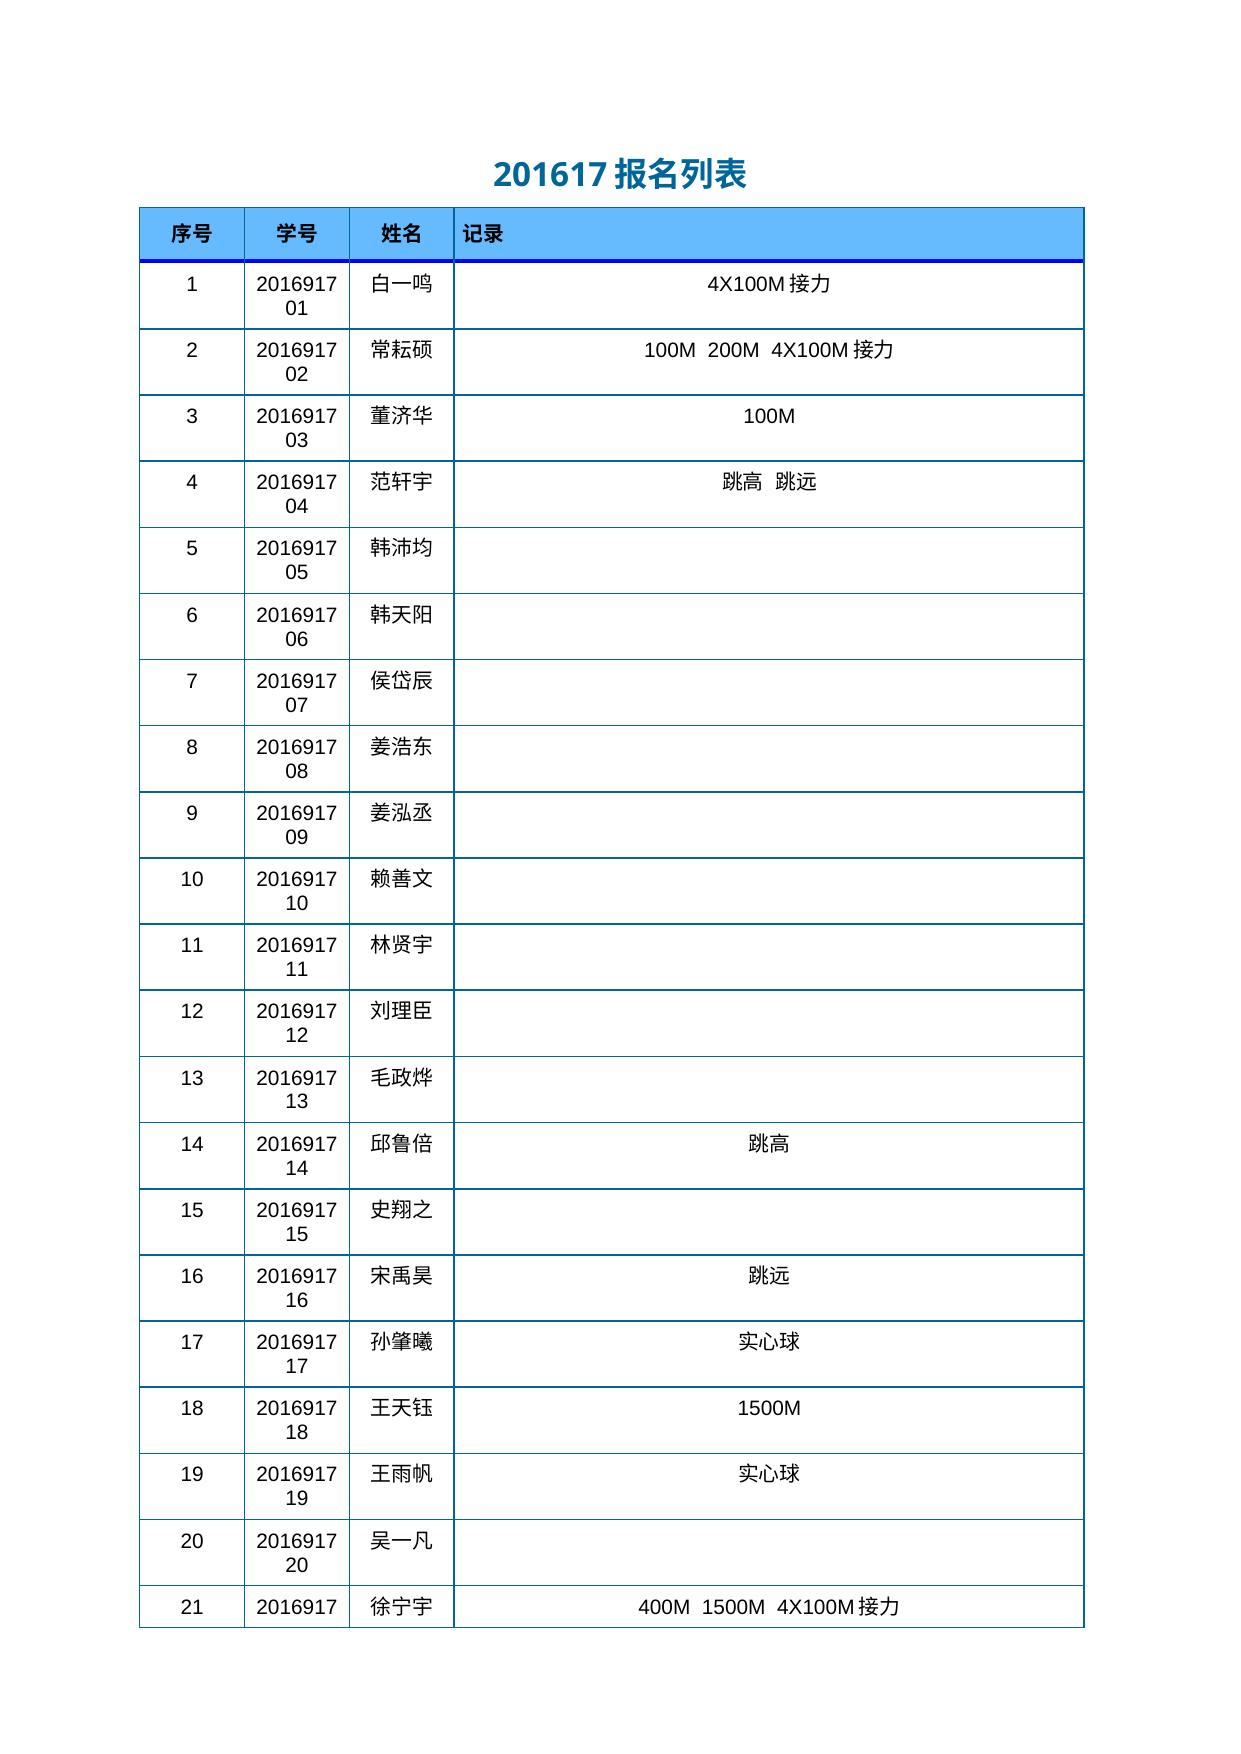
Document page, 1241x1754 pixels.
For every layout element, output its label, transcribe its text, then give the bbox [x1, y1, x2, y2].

table_cell [455, 793, 1083, 857]
table_cell 201691712 [245, 991, 349, 1056]
table_cell 董济华 [350, 396, 453, 460]
table_cell 白一鸣 [350, 263, 453, 328]
table_cell 201691704 [245, 462, 349, 526]
table_cell 201691721 [245, 1586, 349, 1627]
table_cell [455, 660, 1083, 725]
table_cell 5 [140, 528, 244, 592]
table_cell 201691717 [245, 1322, 349, 1386]
table_cell 徐宁宇 [350, 1586, 453, 1627]
text 201617报名列表 [148, 148, 1092, 196]
table_header 记录 [455, 208, 1083, 259]
table_cell 姜泓丞 [350, 793, 453, 857]
table_header 序号 [140, 208, 244, 259]
table_cell 赖善文 [350, 859, 453, 923]
table_cell 跳高 [455, 1123, 1083, 1188]
table_cell 201691705 [245, 528, 349, 592]
table_cell 201691708 [245, 726, 349, 791]
table_cell 201691706 [245, 594, 349, 659]
table_cell 实心球 [455, 1454, 1083, 1518]
table_cell 20 [140, 1520, 244, 1585]
table_cell 4X100M接力 [455, 263, 1083, 328]
table_cell 400M 1500M 4X100M接力 [455, 1586, 1083, 1627]
table_cell 201691720 [245, 1520, 349, 1585]
table_cell 18 [140, 1388, 244, 1452]
table_cell 201691714 [245, 1123, 349, 1188]
table_cell 201691701 [245, 263, 349, 328]
table_cell 10 [140, 859, 244, 923]
table_cell 15 [140, 1190, 244, 1254]
table_cell 林贤宇 [350, 925, 453, 989]
table_cell [455, 1520, 1083, 1585]
table_cell 邱鲁倍 [350, 1123, 453, 1188]
table_cell 3 [140, 396, 244, 460]
table_cell 姜浩东 [350, 726, 453, 791]
table_cell 201691707 [245, 660, 349, 725]
table_cell 21 [140, 1586, 244, 1627]
table_cell 王雨帆 [350, 1454, 453, 1518]
table_cell 201691711 [245, 925, 349, 989]
table_cell [455, 528, 1083, 592]
table_header 姓名 [350, 208, 453, 259]
table_cell [455, 1057, 1083, 1122]
table_cell 13 [140, 1057, 244, 1122]
table_cell [455, 726, 1083, 791]
table_cell 201691713 [245, 1057, 349, 1122]
table_cell 12 [140, 991, 244, 1056]
table_cell 201691710 [245, 859, 349, 923]
table_cell 8 [140, 726, 244, 791]
table_header 学号 [245, 208, 349, 259]
table_cell 201691709 [245, 793, 349, 857]
table_cell [455, 594, 1083, 659]
table_cell 吴一凡 [350, 1520, 453, 1585]
table_cell 201691718 [245, 1388, 349, 1452]
table_cell 1 [140, 263, 244, 328]
table_cell 4 [140, 462, 244, 526]
table_cell [455, 925, 1083, 989]
table_cell 常耘硕 [350, 330, 453, 394]
table_cell 201691716 [245, 1256, 349, 1320]
table_cell 侯岱辰 [350, 660, 453, 725]
table_cell 跳高 跳远 [455, 462, 1083, 526]
table_cell 100M [455, 396, 1083, 460]
table_cell 19 [140, 1454, 244, 1518]
table_cell 7 [140, 660, 244, 725]
table_cell [455, 991, 1083, 1056]
table_cell 17 [140, 1322, 244, 1386]
table_cell 100M 200M 4X100M接力 [455, 330, 1083, 394]
table_cell 韩沛均 [350, 528, 453, 592]
table_cell 11 [140, 925, 244, 989]
table_cell 范轩宇 [350, 462, 453, 526]
table_cell 201691703 [245, 396, 349, 460]
table_cell 王天钰 [350, 1388, 453, 1452]
table_cell [455, 1190, 1083, 1254]
table_cell 刘理臣 [350, 991, 453, 1056]
table_cell 毛政烨 [350, 1057, 453, 1122]
table_cell 宋禹昊 [350, 1256, 453, 1320]
table_cell 韩天阳 [350, 594, 453, 659]
table_cell 14 [140, 1123, 244, 1188]
table_cell 2 [140, 330, 244, 394]
table_cell 实心球 [455, 1322, 1083, 1386]
table_cell 孙肇曦 [350, 1322, 453, 1386]
table_cell 史翔之 [350, 1190, 453, 1254]
table_cell 201691719 [245, 1454, 349, 1518]
table_cell [455, 859, 1083, 923]
table_cell 9 [140, 793, 244, 857]
table_cell 201691702 [245, 330, 349, 394]
table_cell 1500M [455, 1388, 1083, 1452]
table_cell 16 [140, 1256, 244, 1320]
table_cell 跳远 [455, 1256, 1083, 1320]
table_cell 6 [140, 594, 244, 659]
table_cell 201691715 [245, 1190, 349, 1254]
